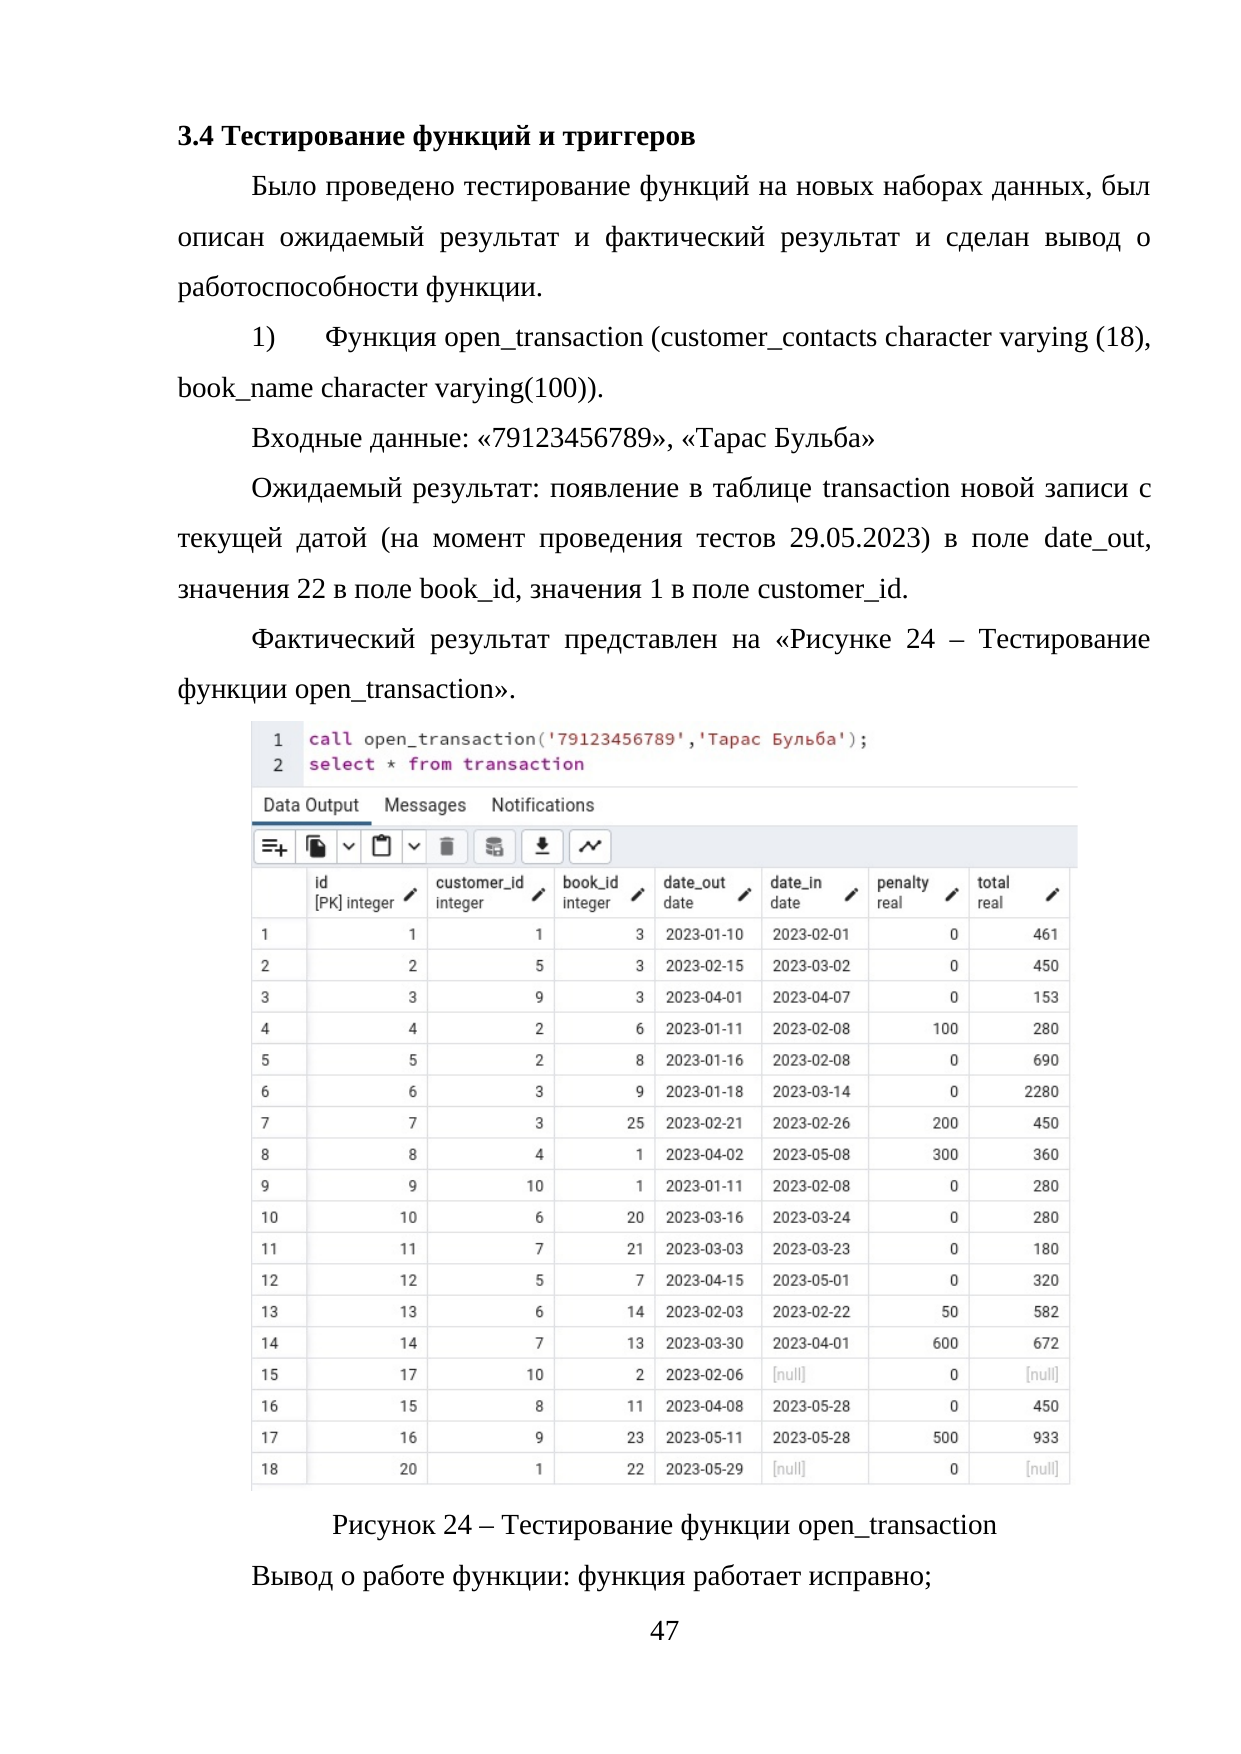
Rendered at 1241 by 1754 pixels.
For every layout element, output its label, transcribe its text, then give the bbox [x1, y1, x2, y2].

text Вывод о работе функции: функция работает исправно; [177, 1558, 1152, 1591]
text Рисунок 24 – Тестирование функции open_transaction [177, 1507, 1152, 1541]
text Входные данные: «79123456789», «Тарас Бульба» [177, 420, 1152, 453]
text Было проведено тестирование функций на новых наборах данных, был описан ожидаемый результат и фактический результат и сделан вывод о работоспособности функции. [177, 168, 1152, 303]
picture [251, 721, 1078, 1491]
text Ожидаемый результат: появление в таблице transaction новой записи с текущей датой (на момент проведения тестов 29.05.2023) в поле date_out, значения 22 в поле book_id, значения 1 в поле customer_id. [177, 470, 1152, 604]
list Функция open_transaction (customer_contacts character varying (18), book_name character varying(100)). [177, 319, 1152, 403]
subtitle 3.4 Тестирование функций и триггеров [177, 118, 1152, 152]
text Фактический результат представлен на «Рисунке 24 – Тестирование функции open_transaction». [177, 621, 1152, 705]
